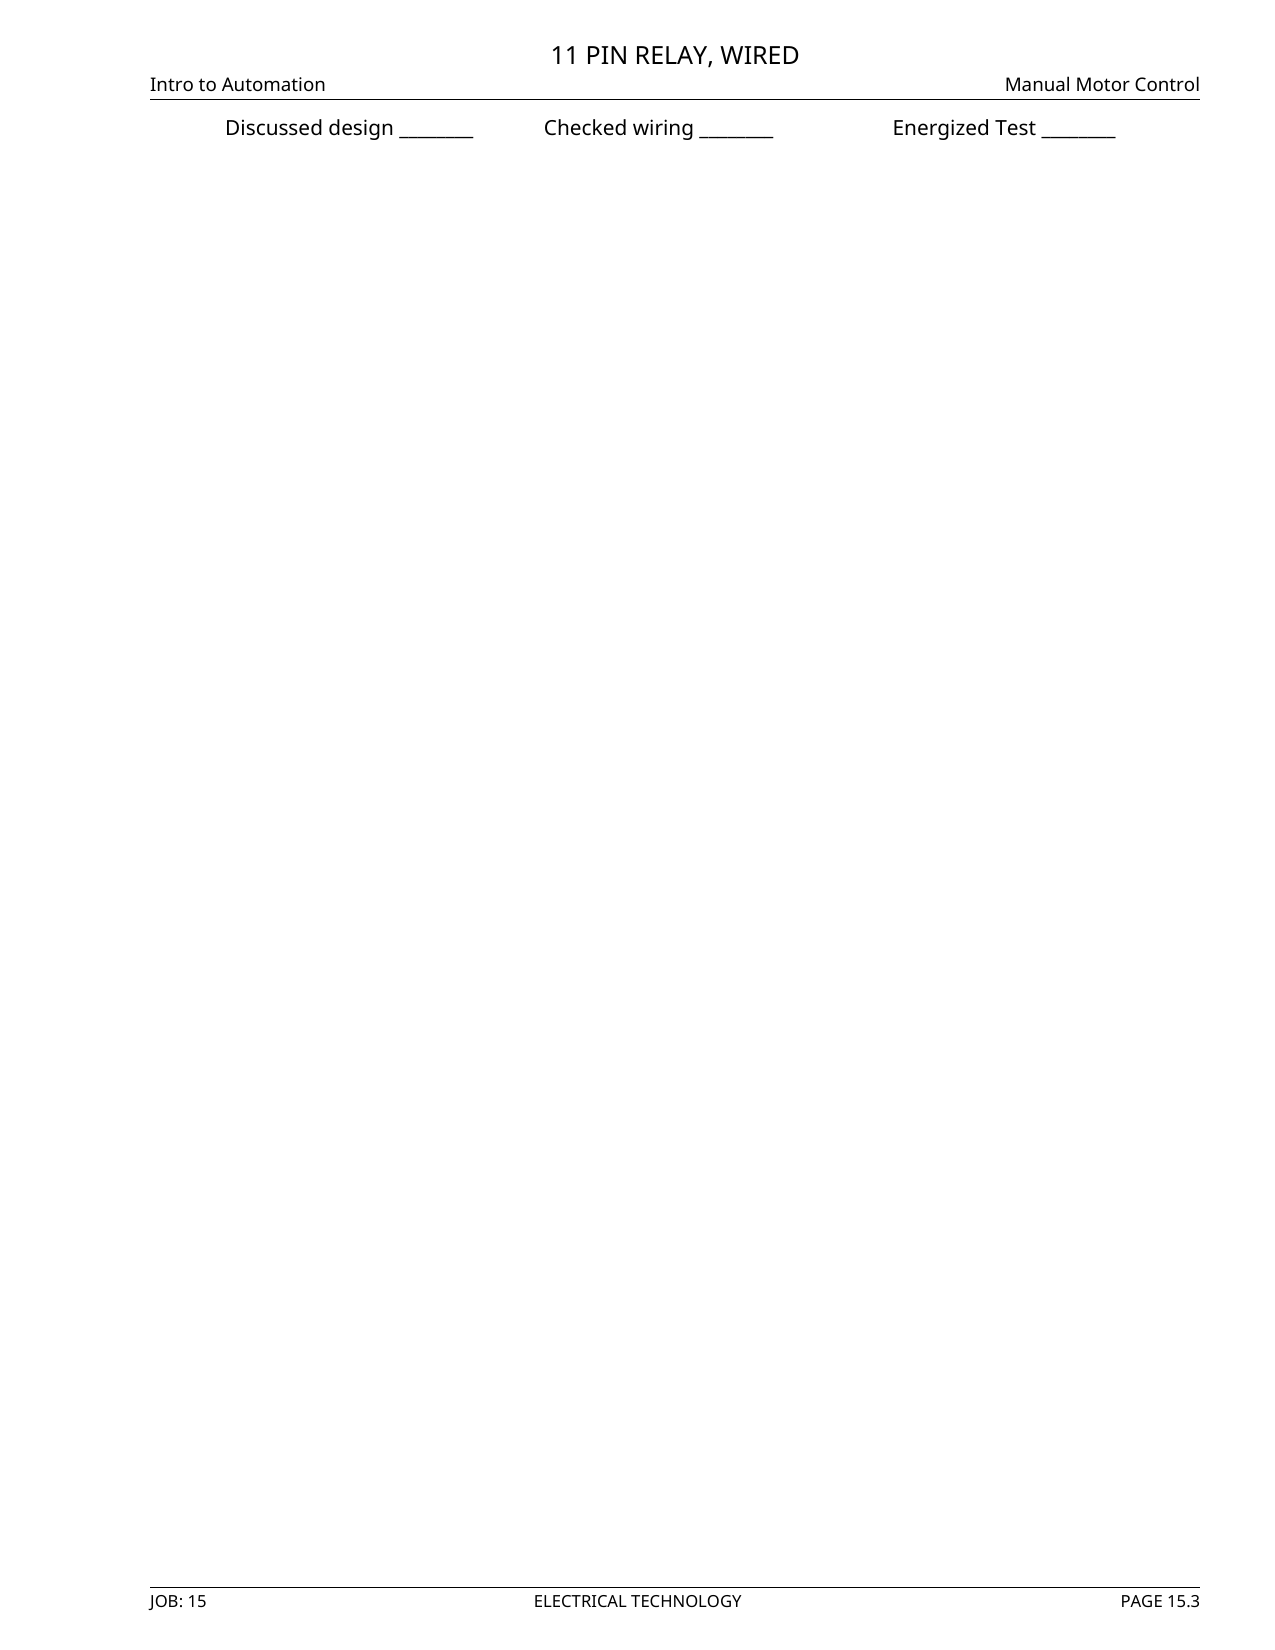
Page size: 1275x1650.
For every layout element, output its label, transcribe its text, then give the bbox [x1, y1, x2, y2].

text Discussed design ________ Checked wiring ________ Energized Test ________ [225, 113, 1200, 141]
